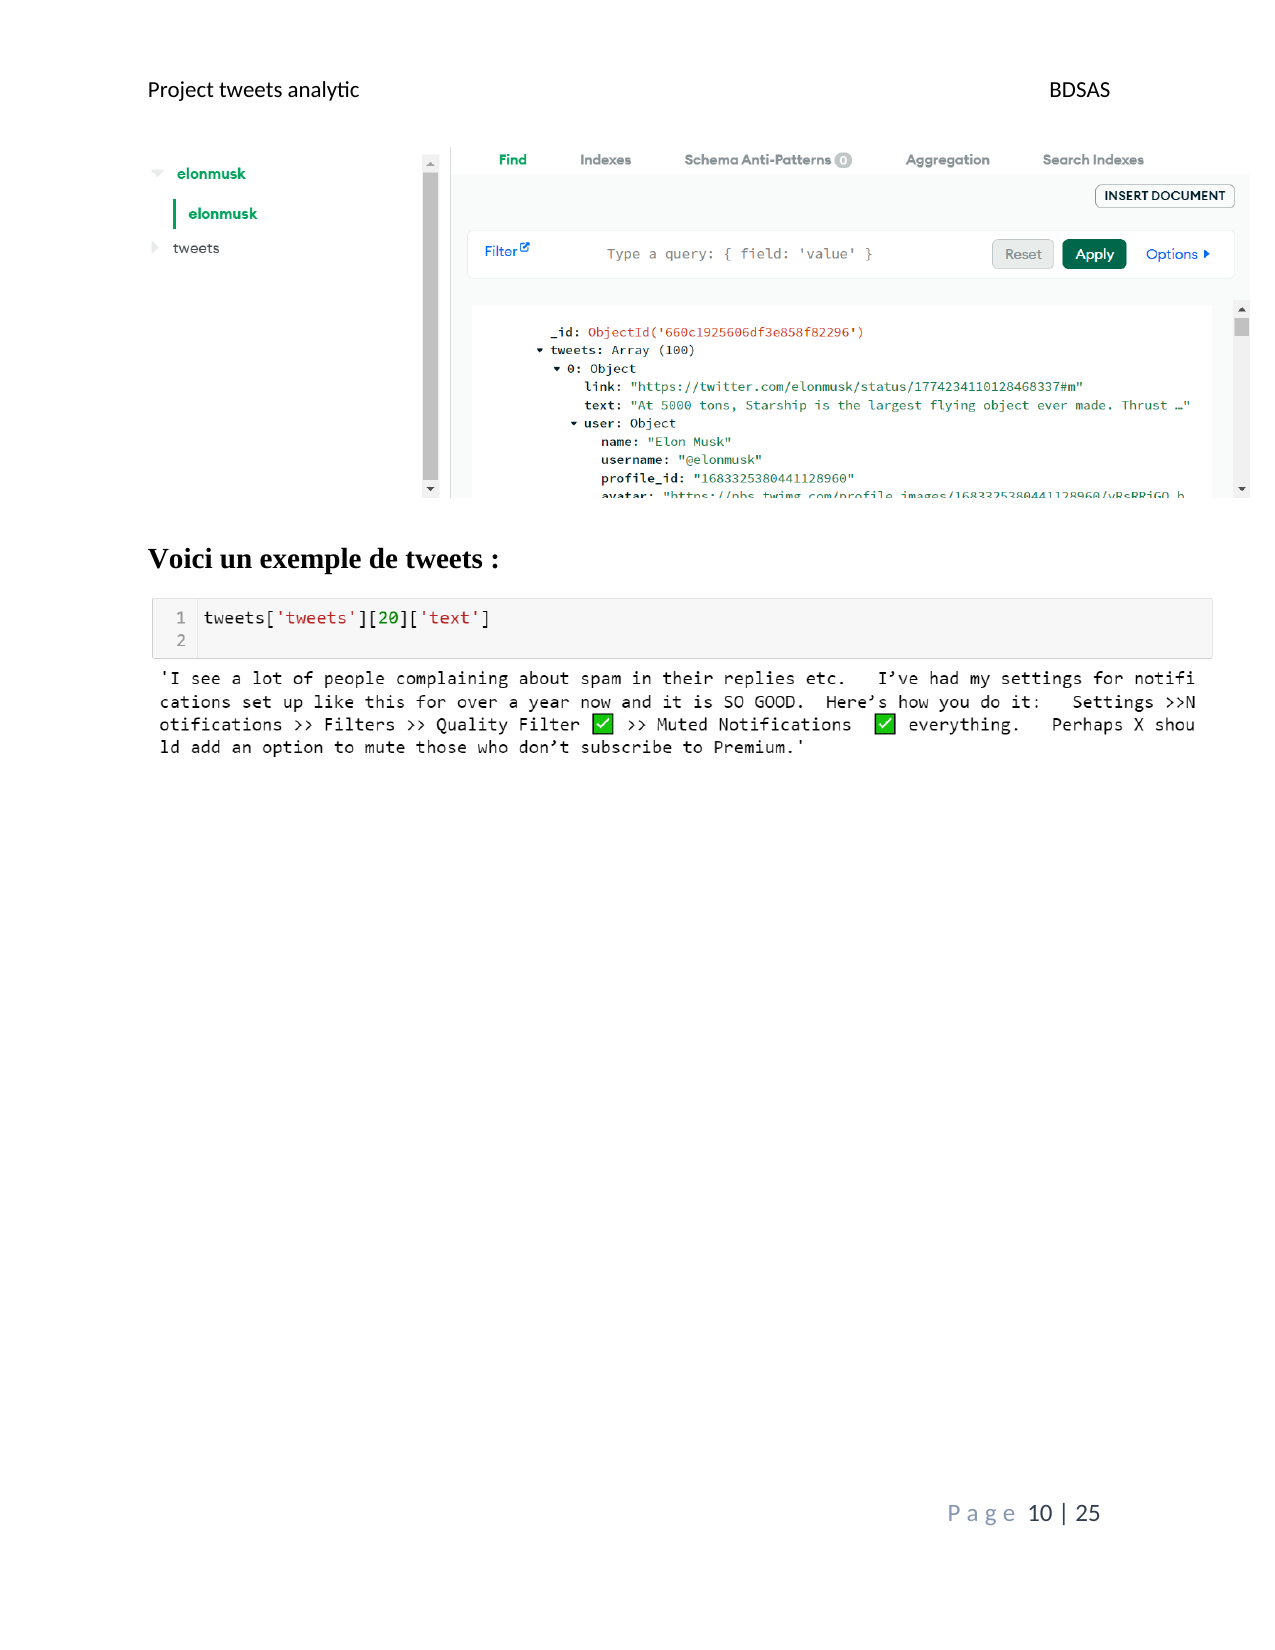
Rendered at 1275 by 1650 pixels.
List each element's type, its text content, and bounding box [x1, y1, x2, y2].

picture [147, 594, 1221, 777]
text Voici un exemple de tweets : [148, 542, 1127, 575]
picture [147, 147, 1252, 523]
